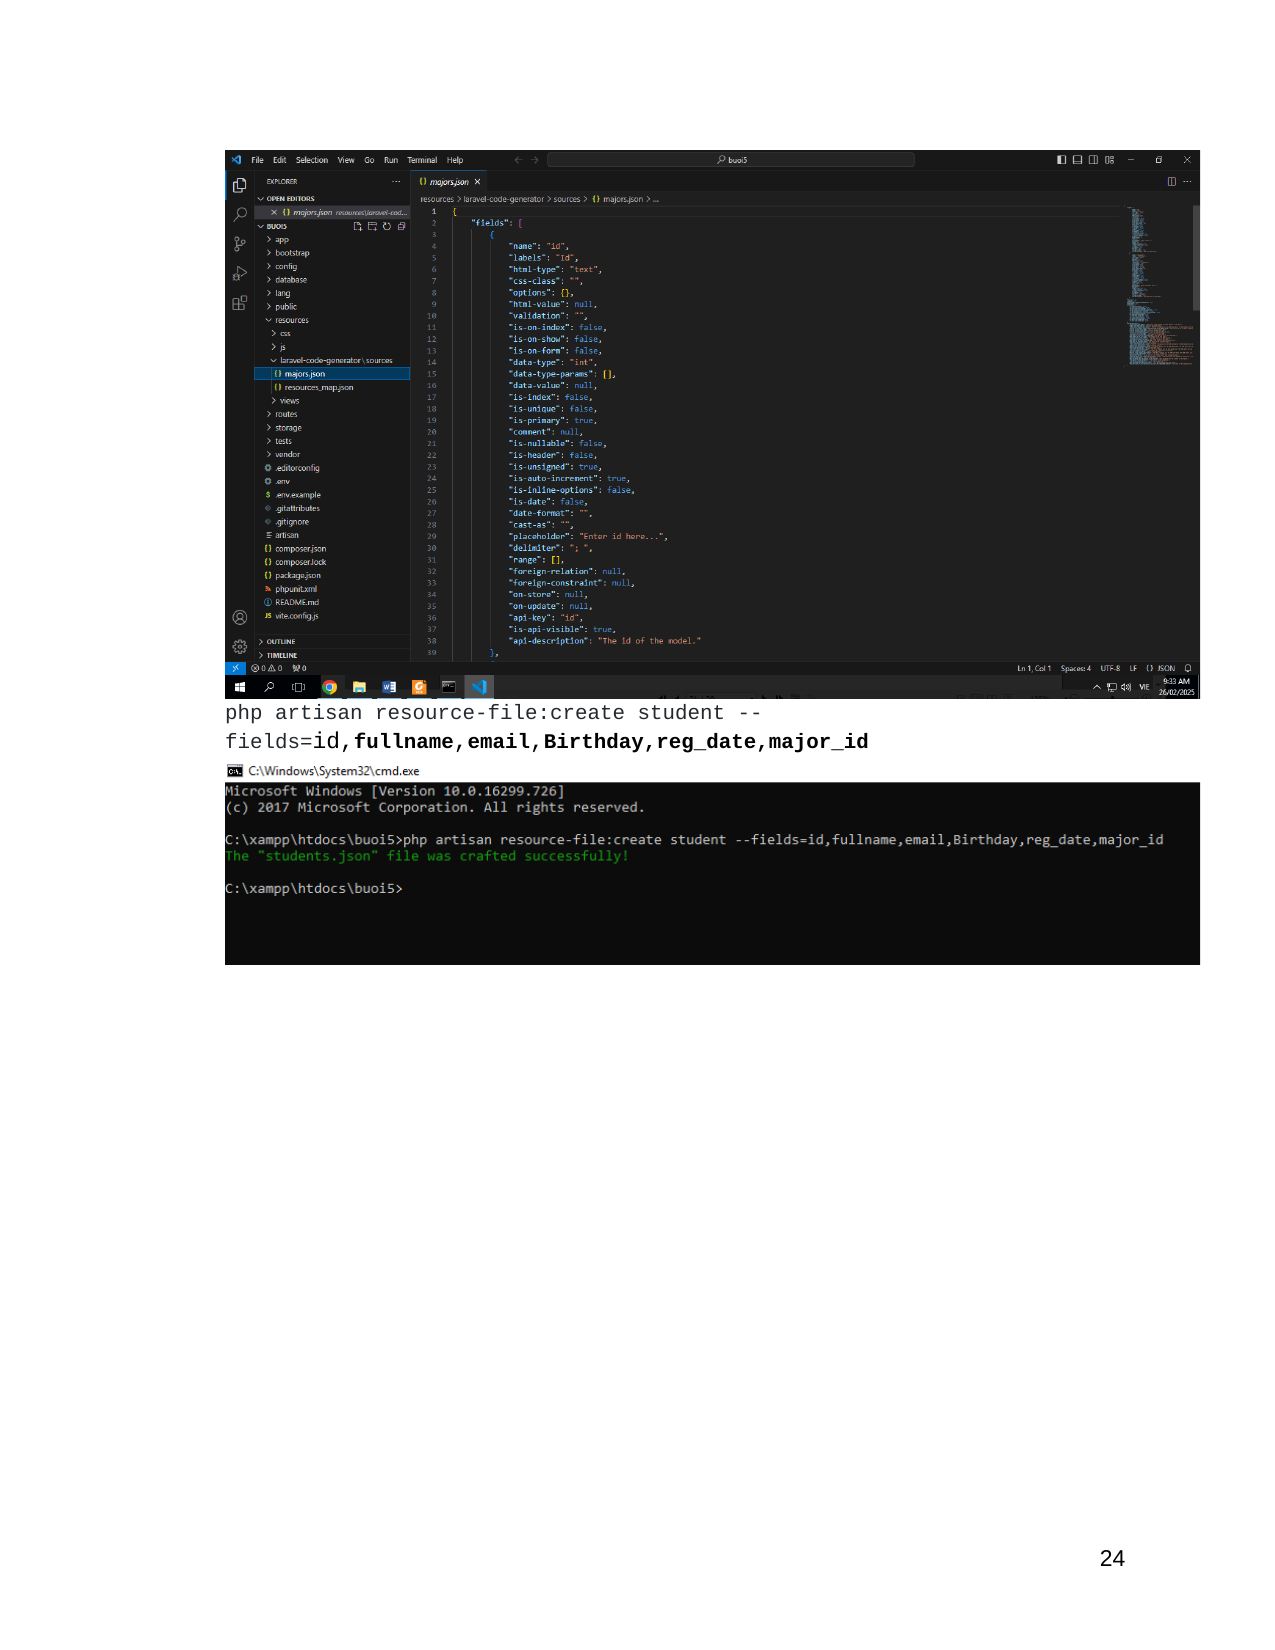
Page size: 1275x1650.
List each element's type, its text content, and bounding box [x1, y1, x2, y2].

text php artisan resource-file:create student --fields=id,fullname,email,Birthday,reg_date,major_id [225, 702, 1125, 756]
picture [225, 150, 1200, 699]
picture [225, 759, 1200, 965]
